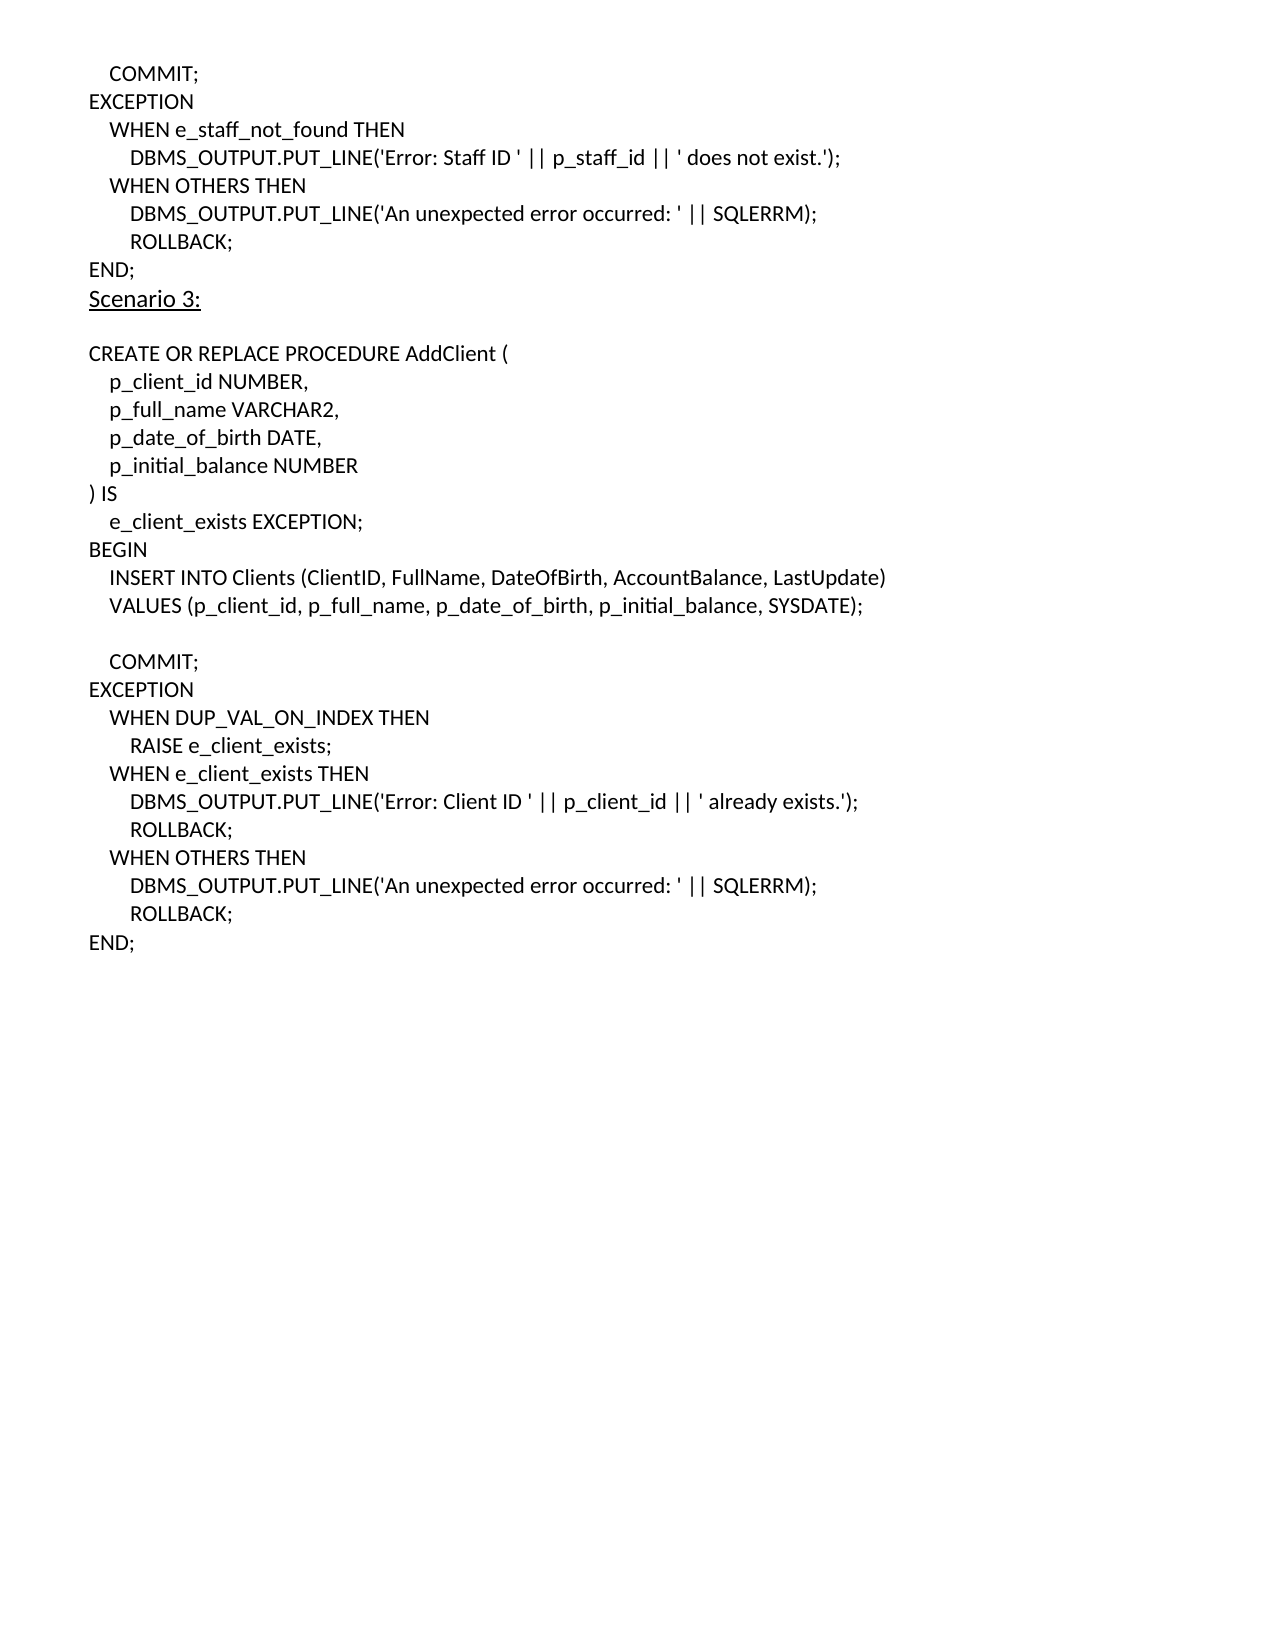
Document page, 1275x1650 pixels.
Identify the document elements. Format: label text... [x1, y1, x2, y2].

text WHEN e_client_exists THEN [89, 759, 1196, 787]
text p_initial_balance NUMBER [89, 451, 1196, 479]
text WHEN OTHERS THEN [89, 171, 1196, 199]
text p_date_of_birth DATE, [89, 423, 1196, 451]
text p_client_id NUMBER, [89, 367, 1196, 395]
text DBMS_OUTPUT.PUT_LINE('An unexpected error occurred: ' || SQLERRM); [89, 872, 1196, 899]
text CREATE OR REPLACE PROCEDURE AddClient ( [89, 339, 1196, 367]
text Scenario 3: [89, 283, 1196, 314]
text WHEN OTHERS THEN [89, 843, 1196, 872]
text COMMIT; [89, 59, 1196, 87]
text END; [89, 928, 1196, 956]
text ) IS [89, 479, 1196, 507]
text RAISE e_client_exists; [89, 731, 1196, 759]
text COMMIT; [89, 647, 1196, 675]
text DBMS_OUTPUT.PUT_LINE('Error: Client ID ' || p_client_id || ' already exists.'); [89, 787, 1196, 816]
text EXCEPTION [89, 675, 1196, 703]
text WHEN DUP_VAL_ON_INDEX THEN [89, 703, 1196, 731]
text ROLLBACK; [89, 227, 1196, 255]
text WHEN e_staff_not_found THEN [89, 115, 1196, 143]
text DBMS_OUTPUT.PUT_LINE('An unexpected error occurred: ' || SQLERRM); [89, 199, 1196, 227]
text e_client_exists EXCEPTION; [89, 507, 1196, 535]
text DBMS_OUTPUT.PUT_LINE('Error: Staff ID ' || p_staff_id || ' does not exist.'); [89, 143, 1196, 171]
text ROLLBACK; [89, 816, 1196, 843]
text END; [89, 255, 1196, 283]
text EXCEPTION [89, 87, 1196, 115]
text p_full_name VARCHAR2, [89, 395, 1196, 423]
text ROLLBACK; [89, 899, 1196, 928]
text VALUES (p_client_id, p_full_name, p_date_of_birth, p_initial_balance, SYSDATE); [89, 591, 1196, 619]
text INSERT INTO Clients (ClientID, FullName, DateOfBirth, AccountBalance, LastUpdate) [89, 563, 1196, 591]
text BEGIN [89, 535, 1196, 563]
